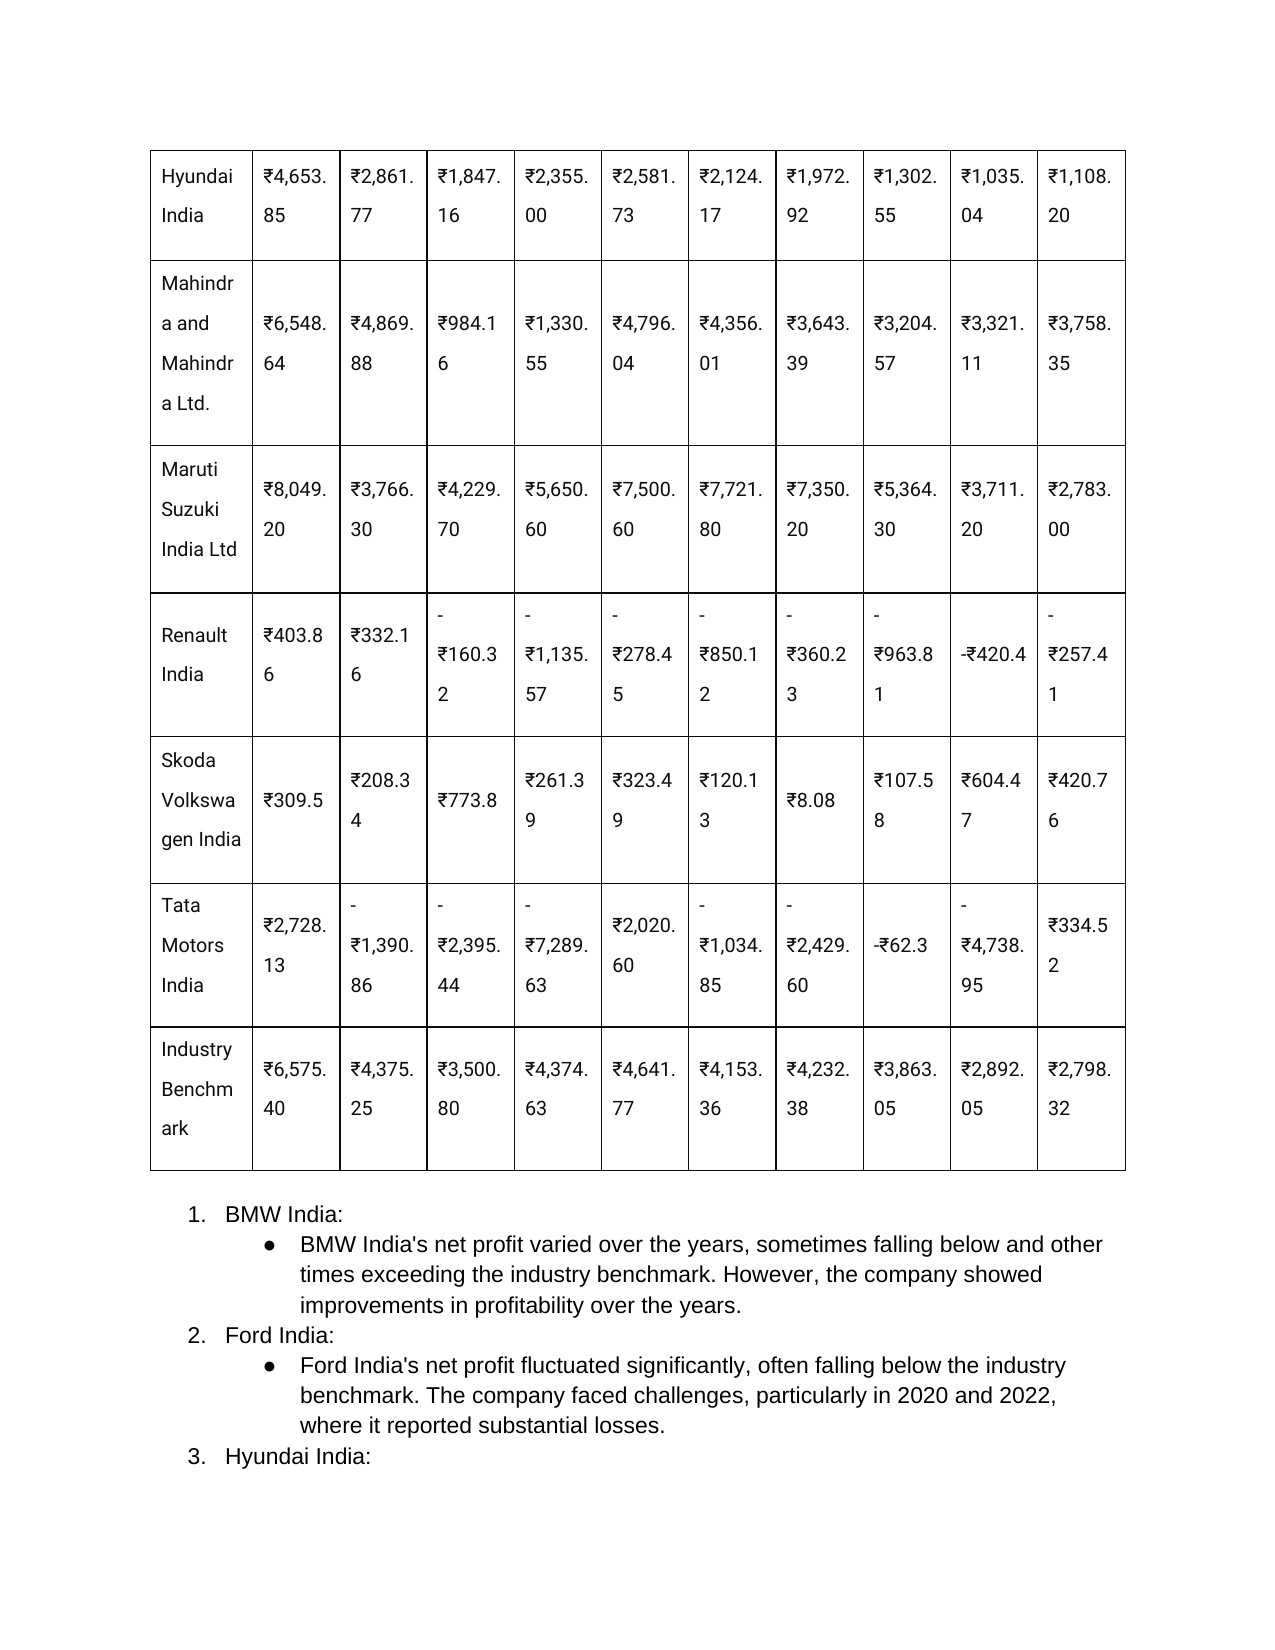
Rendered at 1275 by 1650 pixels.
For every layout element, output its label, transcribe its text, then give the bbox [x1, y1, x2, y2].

table_cell ₹334.52 [1038, 884, 1125, 1026]
table_cell ₹4,356.01 [689, 261, 775, 445]
table_cell ₹2,020.60 [602, 884, 688, 1026]
table_cell ₹3,500.80 [428, 1028, 514, 1169]
table_cell ₹208.34 [341, 737, 426, 883]
table_cell ₹4,796.04 [602, 261, 688, 445]
table_cell ₹2,861.77 [341, 151, 426, 260]
table_cell ₹1,108.20 [1038, 151, 1125, 260]
table_cell -₹850.12 [689, 594, 775, 736]
table_cell ₹1,330.55 [515, 261, 601, 445]
table_cell ₹6,575.40 [253, 1028, 339, 1169]
table_cell ₹120.13 [689, 737, 775, 883]
table_cell ₹323.49 [602, 737, 688, 883]
table_cell ₹107.58 [864, 737, 950, 883]
table_cell -₹1,390.86 [341, 884, 426, 1026]
table_cell ₹3,204.57 [864, 261, 950, 445]
table_cell -₹160.32 [428, 594, 514, 736]
table_cell ₹2,355.00 [515, 151, 601, 260]
table_cell Skoda Volkswagen India [151, 737, 252, 883]
table_cell ₹2,783.00 [1038, 446, 1125, 592]
table_cell Tata Motors India [151, 884, 252, 1026]
table_cell Industry Benchmark [151, 1028, 252, 1169]
table_cell ₹332.16 [341, 594, 426, 736]
table_cell ₹984.16 [428, 261, 514, 445]
list Ford India: [187, 1322, 1125, 1348]
table_cell ₹4,232.38 [777, 1028, 863, 1169]
table_cell ₹8,049.20 [253, 446, 339, 592]
table_cell ₹4,375.25 [341, 1028, 426, 1169]
table_cell ₹3,863.05 [864, 1028, 950, 1169]
table_cell ₹7,721.80 [689, 446, 775, 592]
table_cell ₹261.39 [515, 737, 601, 883]
table_cell ₹4,869.88 [341, 261, 426, 445]
list Hyundai India: [187, 1443, 1125, 1469]
table_cell ₹3,711.20 [951, 446, 1037, 592]
table_cell ₹420.76 [1038, 737, 1125, 883]
table_cell ₹773.8 [428, 737, 514, 883]
table_cell -₹278.45 [602, 594, 688, 736]
table_cell ₹4,641.77 [602, 1028, 688, 1169]
table_cell ₹2,798.32 [1038, 1028, 1125, 1169]
table_cell ₹7,350.20 [777, 446, 863, 592]
table_cell -₹360.23 [777, 594, 863, 736]
table_cell -₹963.81 [864, 594, 950, 736]
table_cell ₹1,302.55 [864, 151, 950, 260]
table_cell ₹4,653.85 [253, 151, 339, 260]
table_cell ₹2,728.13 [253, 884, 339, 1026]
table_cell ₹5,364.30 [864, 446, 950, 592]
table_cell ₹5,650.60 [515, 446, 601, 592]
table_cell Renault India [151, 594, 252, 736]
table_cell ₹4,153.36 [689, 1028, 775, 1169]
table_cell ₹309.5 [253, 737, 339, 883]
table_cell ₹403.86 [253, 594, 339, 736]
table_cell ₹8.08 [777, 737, 863, 883]
table_cell Maruti Suzuki India Ltd [151, 446, 252, 592]
table_cell Hyundai India [151, 151, 252, 260]
table_cell -₹1,034.85 [689, 884, 775, 1026]
table_cell ₹3,766.30 [341, 446, 426, 592]
list BMW India's net profit varied over the years, sometimes falling below and other times exceeding the industry benchmark. However, the company showed improvements in profitability over the years. [262, 1231, 1125, 1318]
table_cell ₹1,035.04 [951, 151, 1037, 260]
table_cell ₹2,124.17 [689, 151, 775, 260]
table_cell ₹2,581.73 [602, 151, 688, 260]
table_cell ₹4,374.63 [515, 1028, 601, 1169]
table_cell ₹3,643.39 [777, 261, 863, 445]
table_cell ₹3,758.35 [1038, 261, 1125, 445]
list Ford India's net profit fluctuated significantly, often falling below the industry benchmark. The company faced challenges, particularly in 2020 and 2022, where it reported substantial losses. [262, 1352, 1125, 1439]
table_cell ₹1,972.92 [777, 151, 863, 260]
table_cell ₹7,500.60 [602, 446, 688, 592]
table_cell ₹4,229.70 [428, 446, 514, 592]
list BMW India: [187, 1201, 1125, 1227]
table_cell -₹1,135.57 [515, 594, 601, 736]
table_cell -₹2,429.60 [777, 884, 863, 1026]
table_cell ₹6,548.64 [253, 261, 339, 445]
table_cell -₹420.4 [951, 594, 1037, 736]
table_cell -₹62.3 [864, 884, 950, 1026]
table_cell -₹4,738.95 [951, 884, 1037, 1026]
table_cell ₹1,847.16 [428, 151, 514, 260]
table_cell -₹7,289.63 [515, 884, 601, 1026]
table_cell Mahindra and Mahindra Ltd. [151, 261, 252, 445]
table_cell ₹2,892.05 [951, 1028, 1037, 1169]
table_cell -₹2,395.44 [428, 884, 514, 1026]
table_cell ₹3,321.11 [951, 261, 1037, 445]
table_cell -₹257.41 [1038, 594, 1125, 736]
table_cell ₹604.47 [951, 737, 1037, 883]
